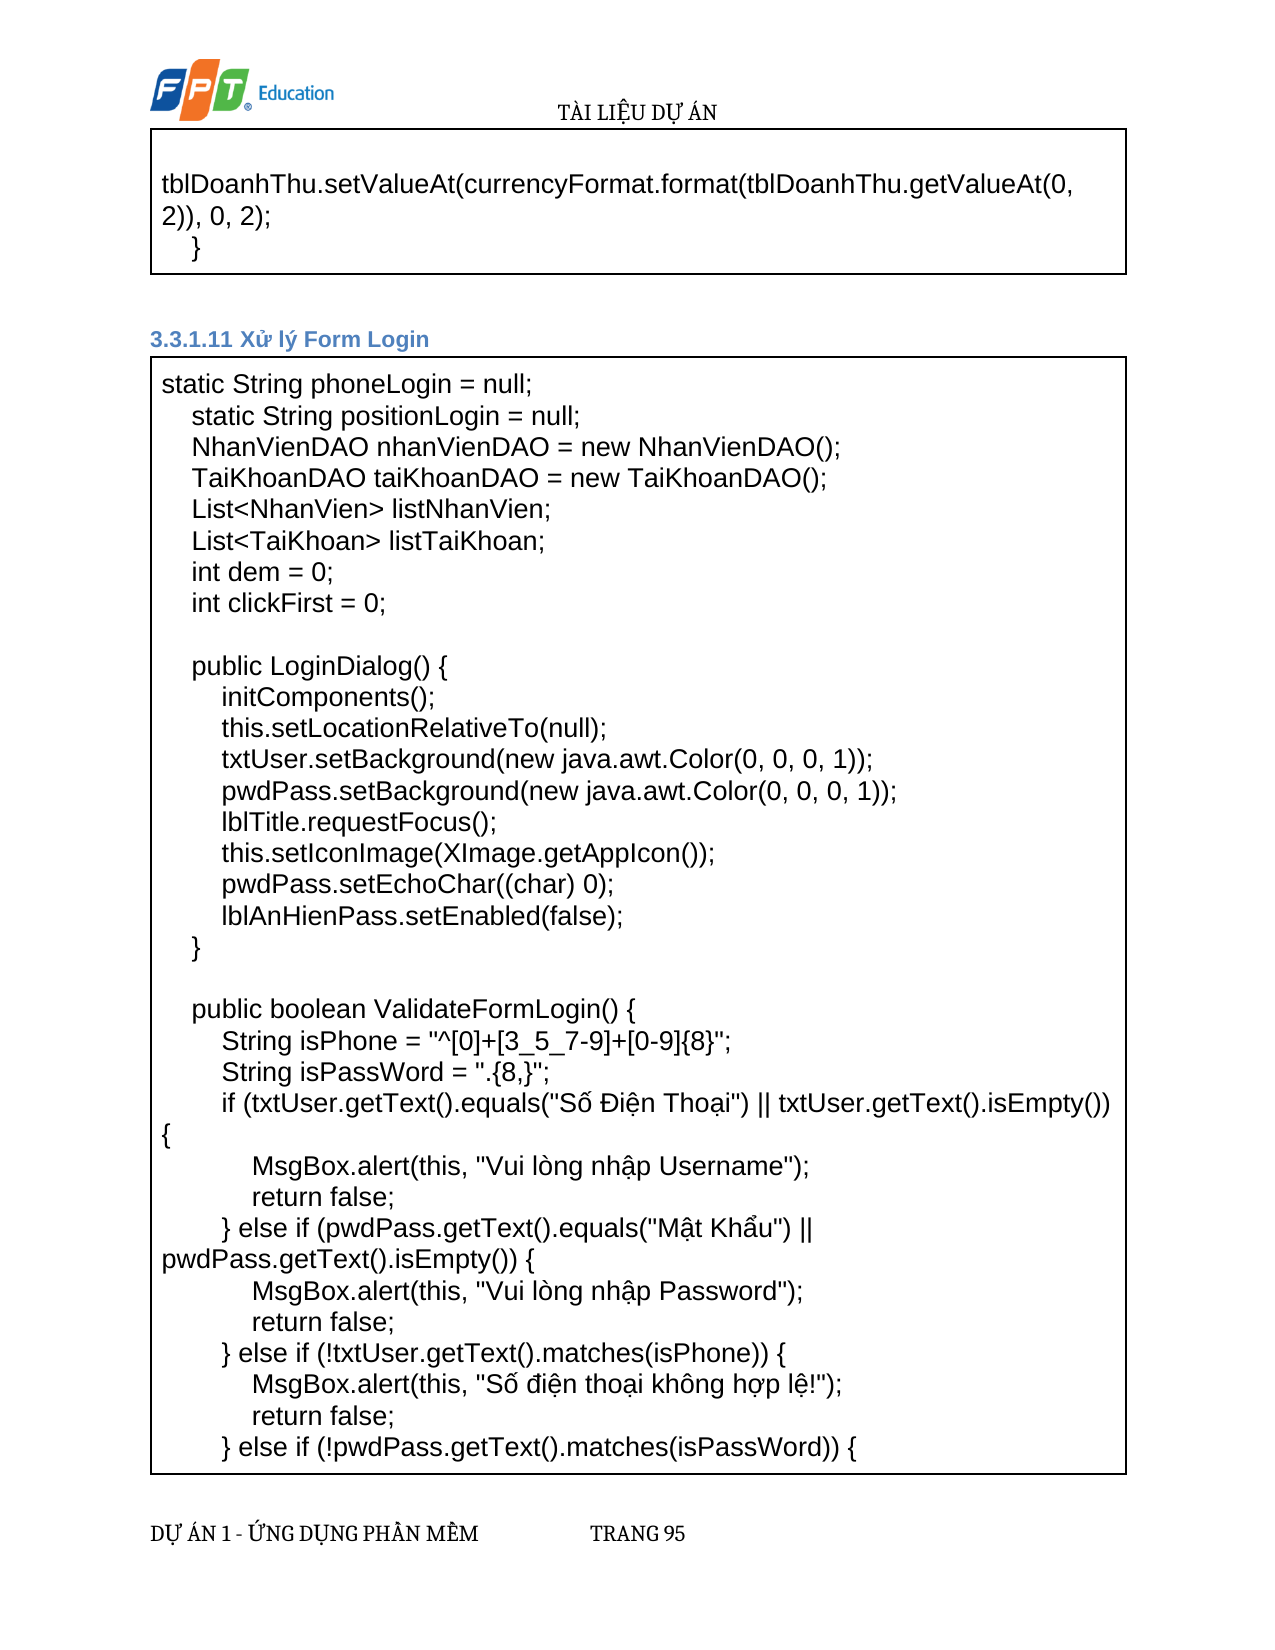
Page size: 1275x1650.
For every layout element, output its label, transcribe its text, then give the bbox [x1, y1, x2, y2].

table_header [152, 130, 1125, 273]
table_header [152, 358, 1125, 1473]
subtitle Xử lý Form Login [150, 326, 1125, 352]
picture [150, 59, 336, 121]
